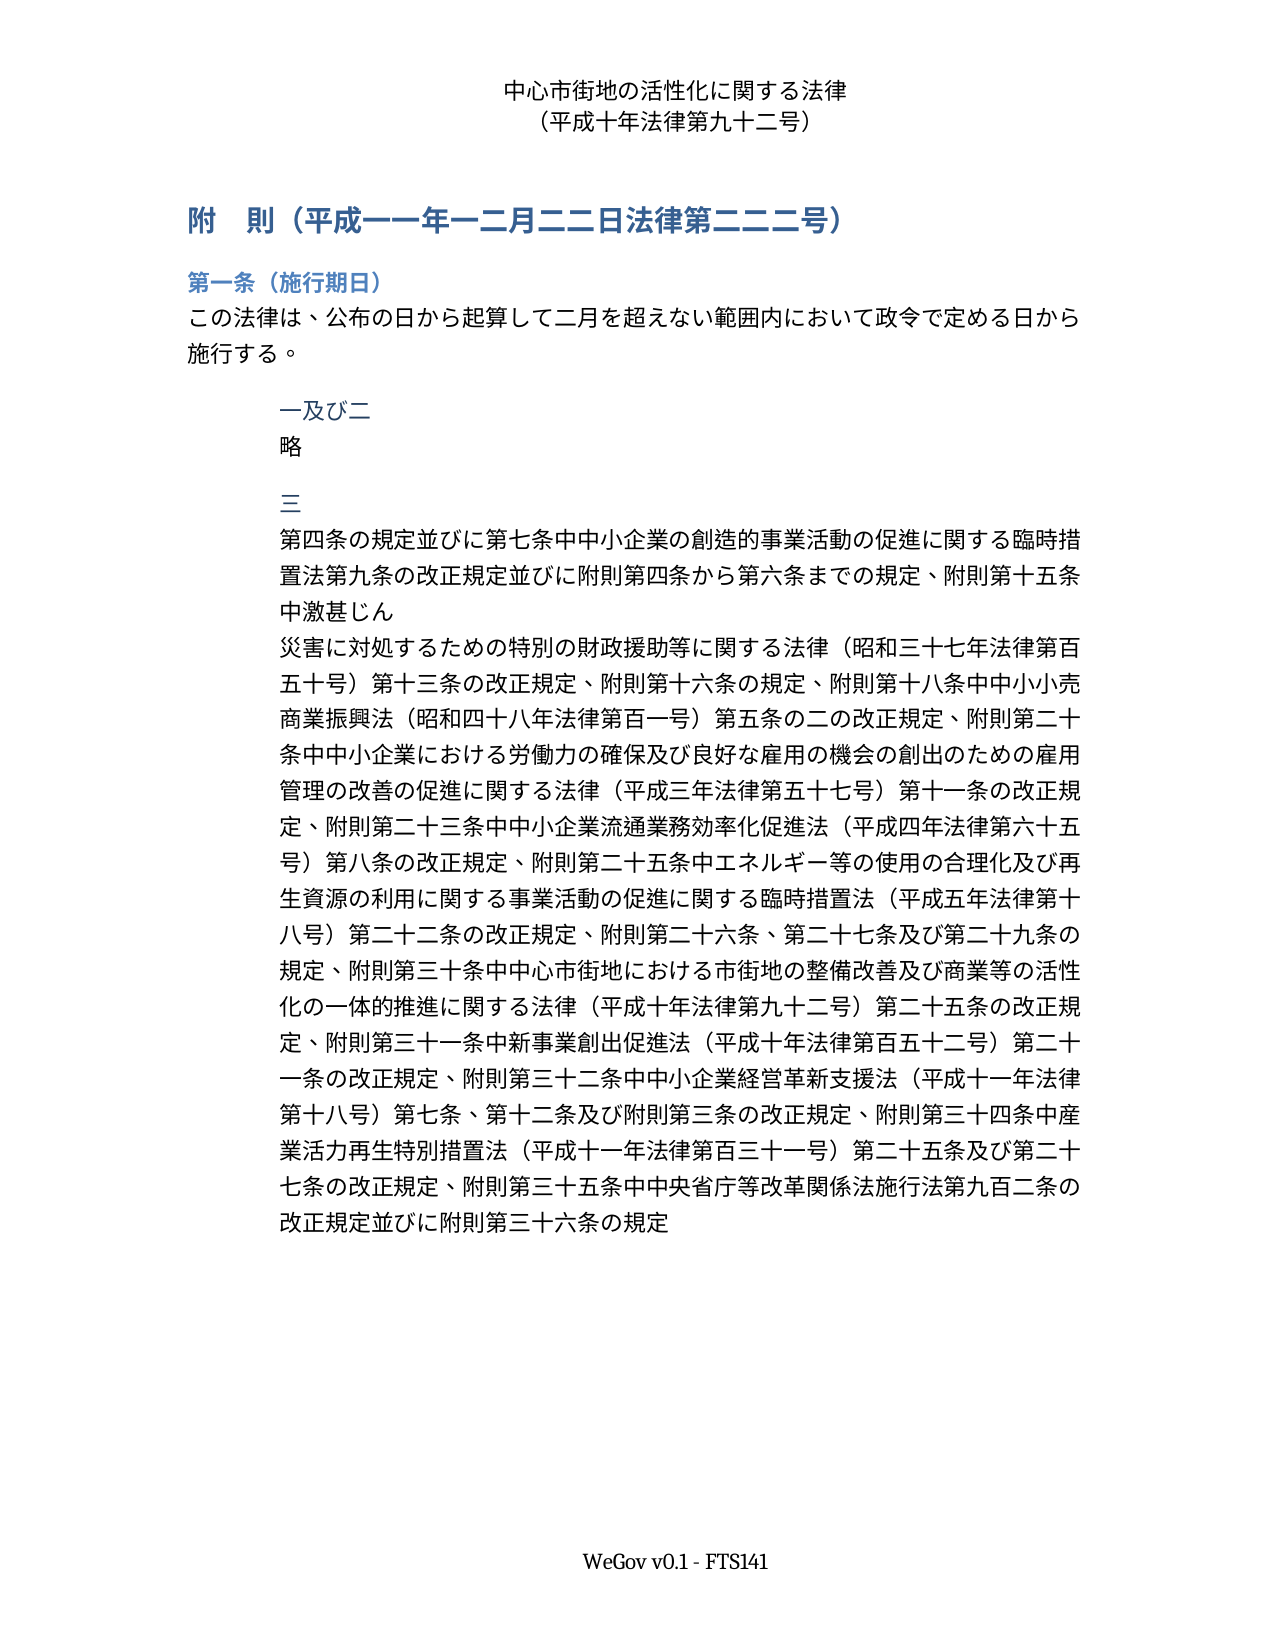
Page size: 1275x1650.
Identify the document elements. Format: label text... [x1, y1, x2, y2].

subtitle 三 [279, 488, 1087, 519]
text この法律は、公布の日から起算して二月を超えない範囲内において政令で定める日から施行する。 [187, 302, 1087, 369]
text 略 [279, 431, 1087, 462]
subtitle 第一条（施行期日） [187, 266, 1087, 298]
text 第四条の規定並びに第七条中中小企業の創造的事業活動の促進に関する臨時措置法第九条の改正規定並びに附則第四条から第六条までの規定、附則第十五条中激甚じん 災害に対処するための特別の財政援助等に関する法律（昭和三十七年法律第百五十号）第十三条の改正規定、附則第十六条の規定、附則第十八条中中小小売商業振興法（昭和四十八年法律第百一号）第五条の二の改正規定、附則第二十条中中小企業における労働力の確保及び良好な雇用の機会の創出のための雇用管理の改善の促進に関する法律（平成三年法律第五十七号）第十一条の改正規定、附則第二十三条中中小企業流通業務効率化促進法（平成四年法律第六十五号）第八条の改正規定、附則第二十五条中エネルギー等の使用の合理化及び再生資源の利用に関する事業活動の促進に関する臨時措置法（平成五年法律第十八号）第二十二条の改正規定、附則第二十六条、第二十七条及び第二十九条の規定、附則第三十条中中心市街地における市街地の整備改善及び商業等の活性化の一体的推進に関する法律（平成十年法律第九十二号）第二十五条の改正規定、附則第三十一条中新事業創出促進法（平成十年法律第百五十二号）第二十一条の改正規定、附則第三十二条中中小企業経営革新支援法（平成十一年法律第十八号）第七条、第十二条及び附則第三条の改正規定、附則第三十四条中産業活力再生特別措置法（平成十一年法律第百三十一号）第二十五条及び第二十七条の改正規定、附則第三十五条中中央省庁等改革関係法施行法第九百二条の改正規定並びに附則第三十六条の規定 [279, 524, 1087, 1238]
subtitle 附 則（平成一一年一二月二二日法律第二二二号） [187, 200, 1087, 240]
subtitle 一及び二 [279, 395, 1087, 426]
